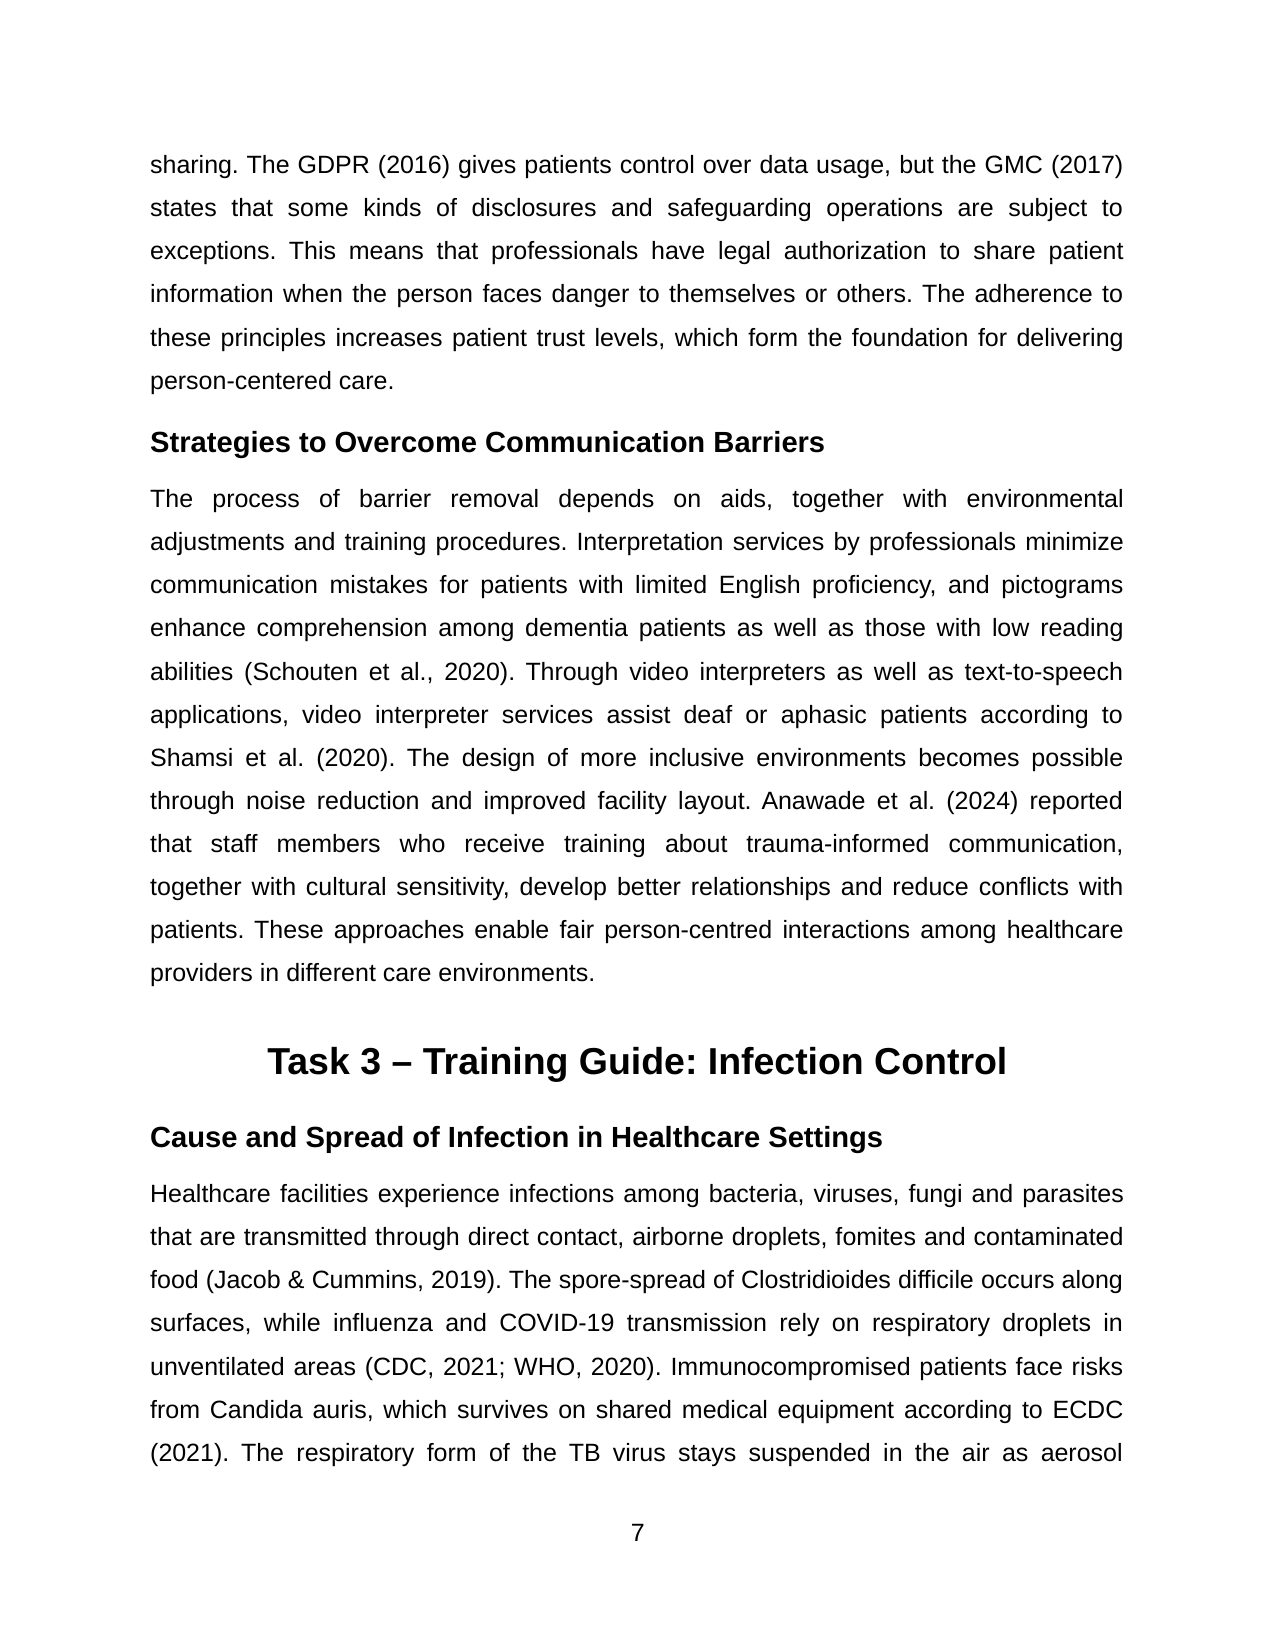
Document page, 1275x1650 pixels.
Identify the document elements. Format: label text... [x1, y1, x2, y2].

subtitle Task 3 – Training Guide: Infection Control [150, 1039, 1125, 1082]
subtitle Cause and Spread of Infection in Healthcare Settings [150, 1120, 1125, 1154]
subtitle Strategies to Overcome Communication Barriers [150, 425, 1125, 459]
text The process of barrier removal depends on aids, together with environmental adjustments and training procedures. Interpretation services by professionals minimize communication mistakes for patients with limited English proficiency, and pictograms enhance comprehension among dementia patients as well as those with low reading abilities (Schouten et al., 2020). Through video interpreters as well as text-to-speech applications, video interpreter services assist deaf or aphasic patients according to Shamsi et al. (2020). The design of more inclusive environments becomes possible through noise reduction and improved facility layout. Anawade et al. (2024) reported that staff members who receive training about trauma-informed communication, together with cultural sensitivity, develop better relationships and reduce conflicts with patients. These approaches enable fair person-centred interactions among healthcare providers in different care environments. [150, 484, 1125, 987]
